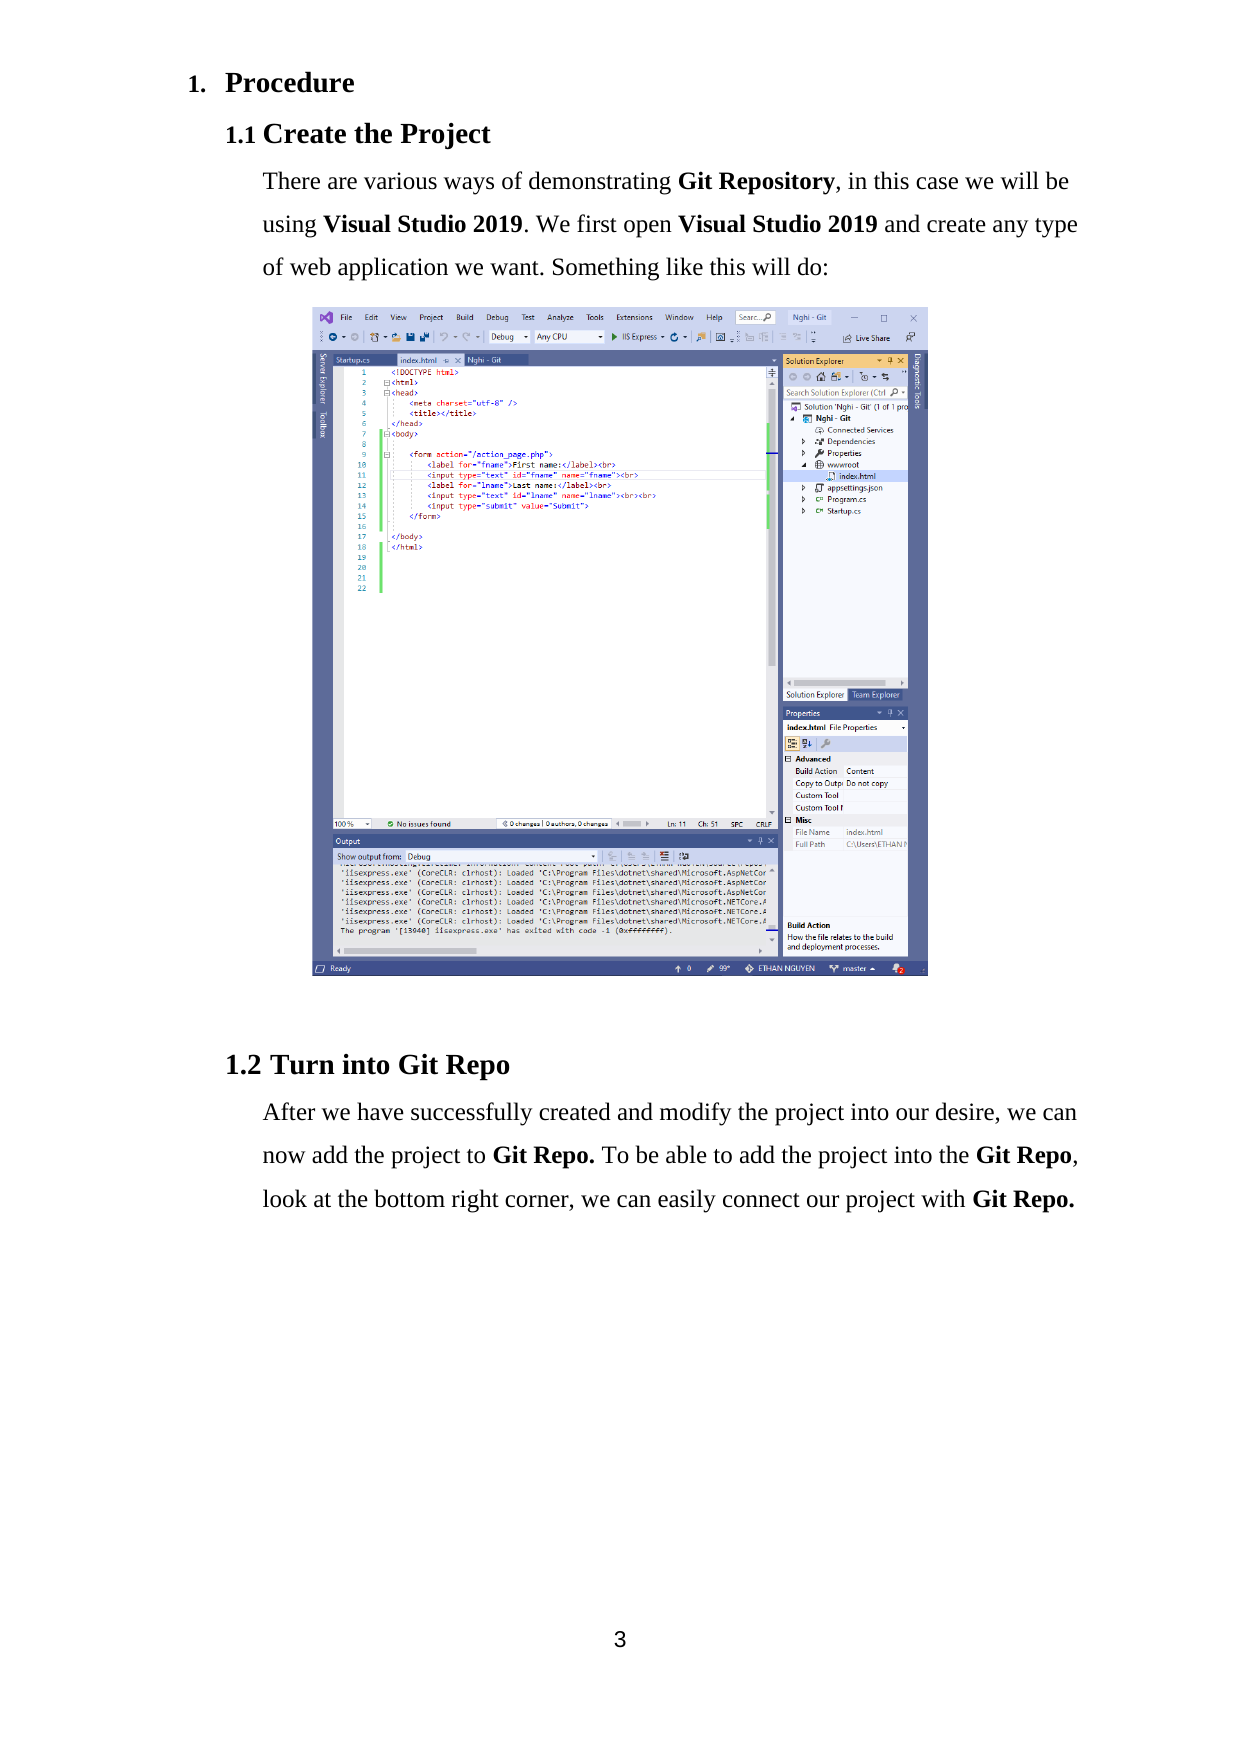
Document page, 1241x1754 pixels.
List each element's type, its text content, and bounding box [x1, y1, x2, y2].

text There are various ways of demonstrating Git Repository, in this case we will be using Visual Studio 2019. We first open Visual Studio 2019 and create any type of web application we want. Something like this will do: [262, 166, 1090, 281]
list Turn into Git Repo [225, 1047, 1090, 1081]
picture [312, 307, 928, 976]
list Create the Project [225, 116, 1090, 149]
list Procedure [187, 66, 1090, 99]
list After we have successfully created and modify the project into our desire, we can now add the project to Git Repo. To be able to add the project into the Git Repo, look at the bottom right corner, we can easily connect our project with Git Repo. [262, 1097, 1090, 1212]
